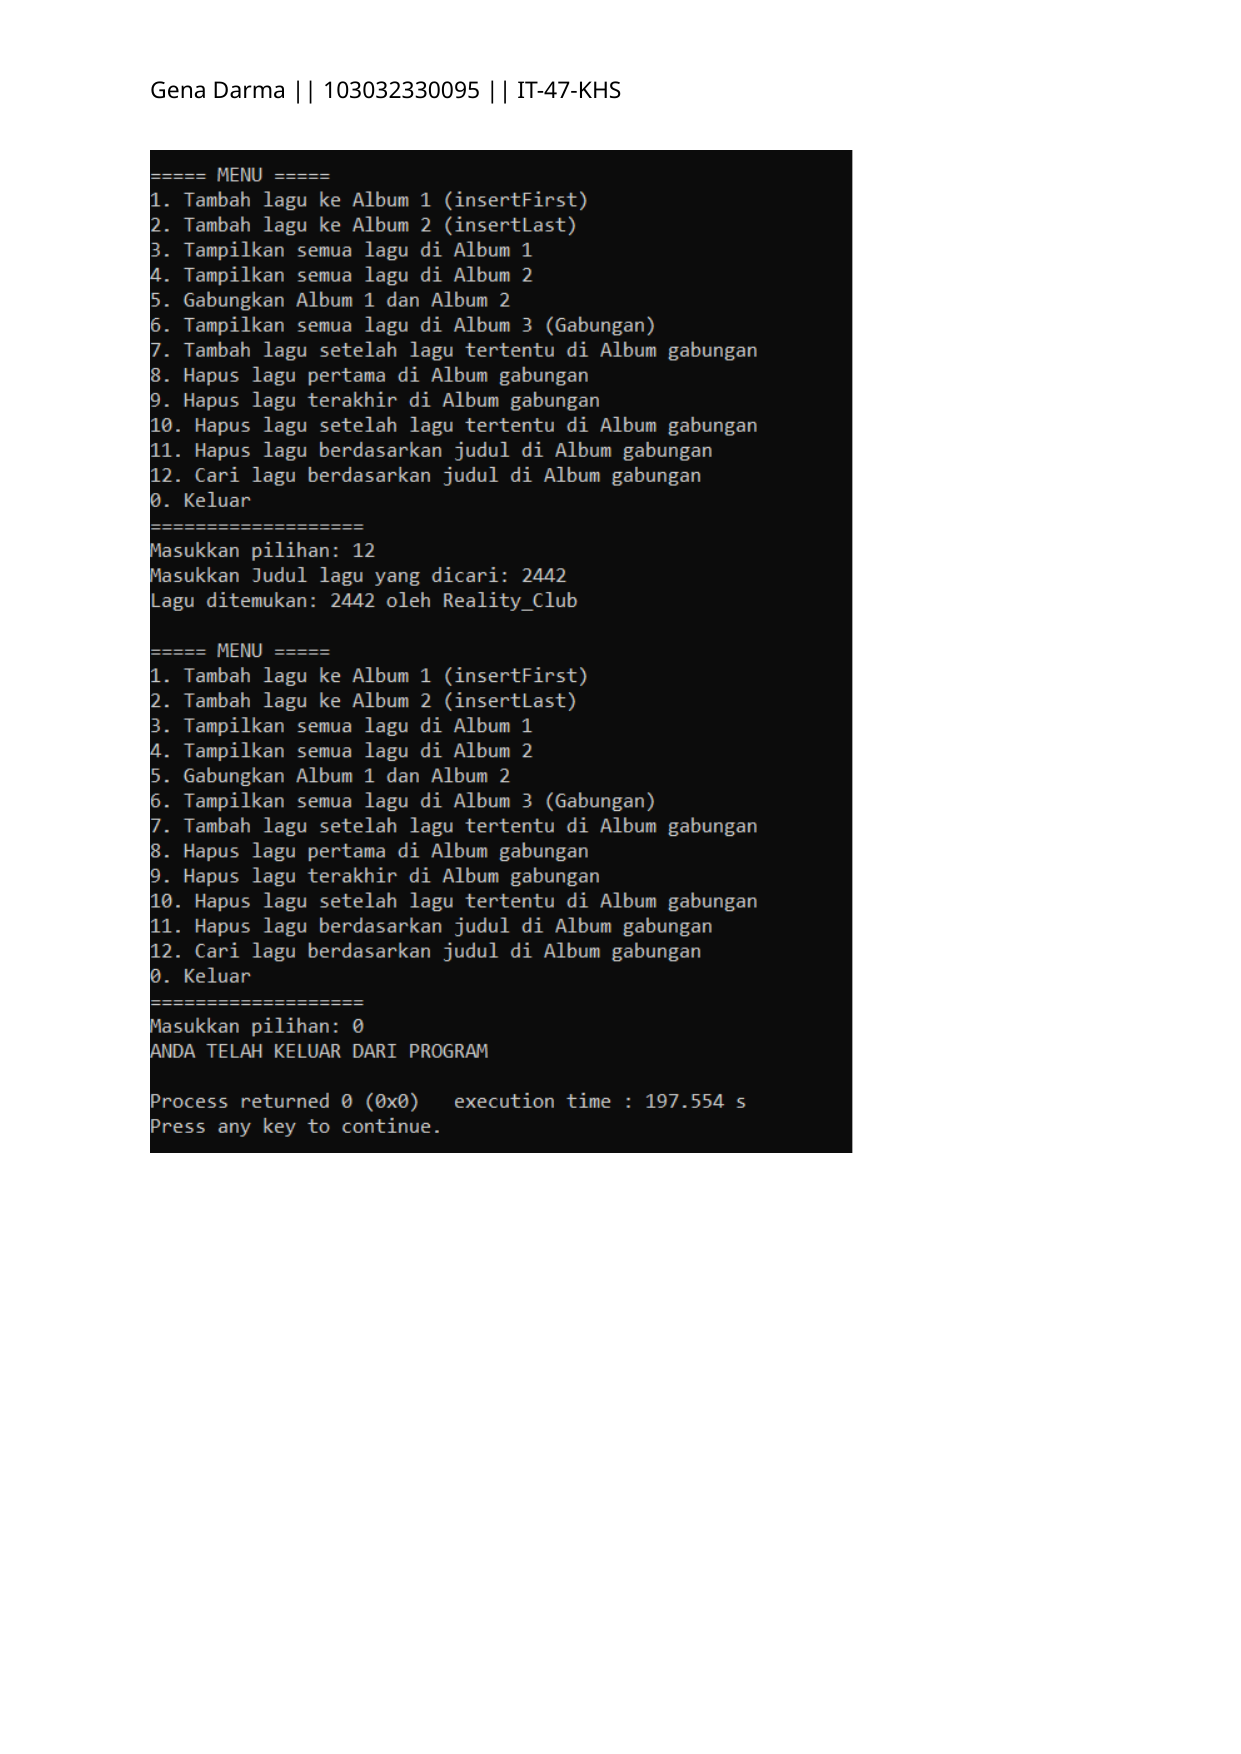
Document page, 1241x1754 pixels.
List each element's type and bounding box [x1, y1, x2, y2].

picture [150, 150, 853, 1153]
